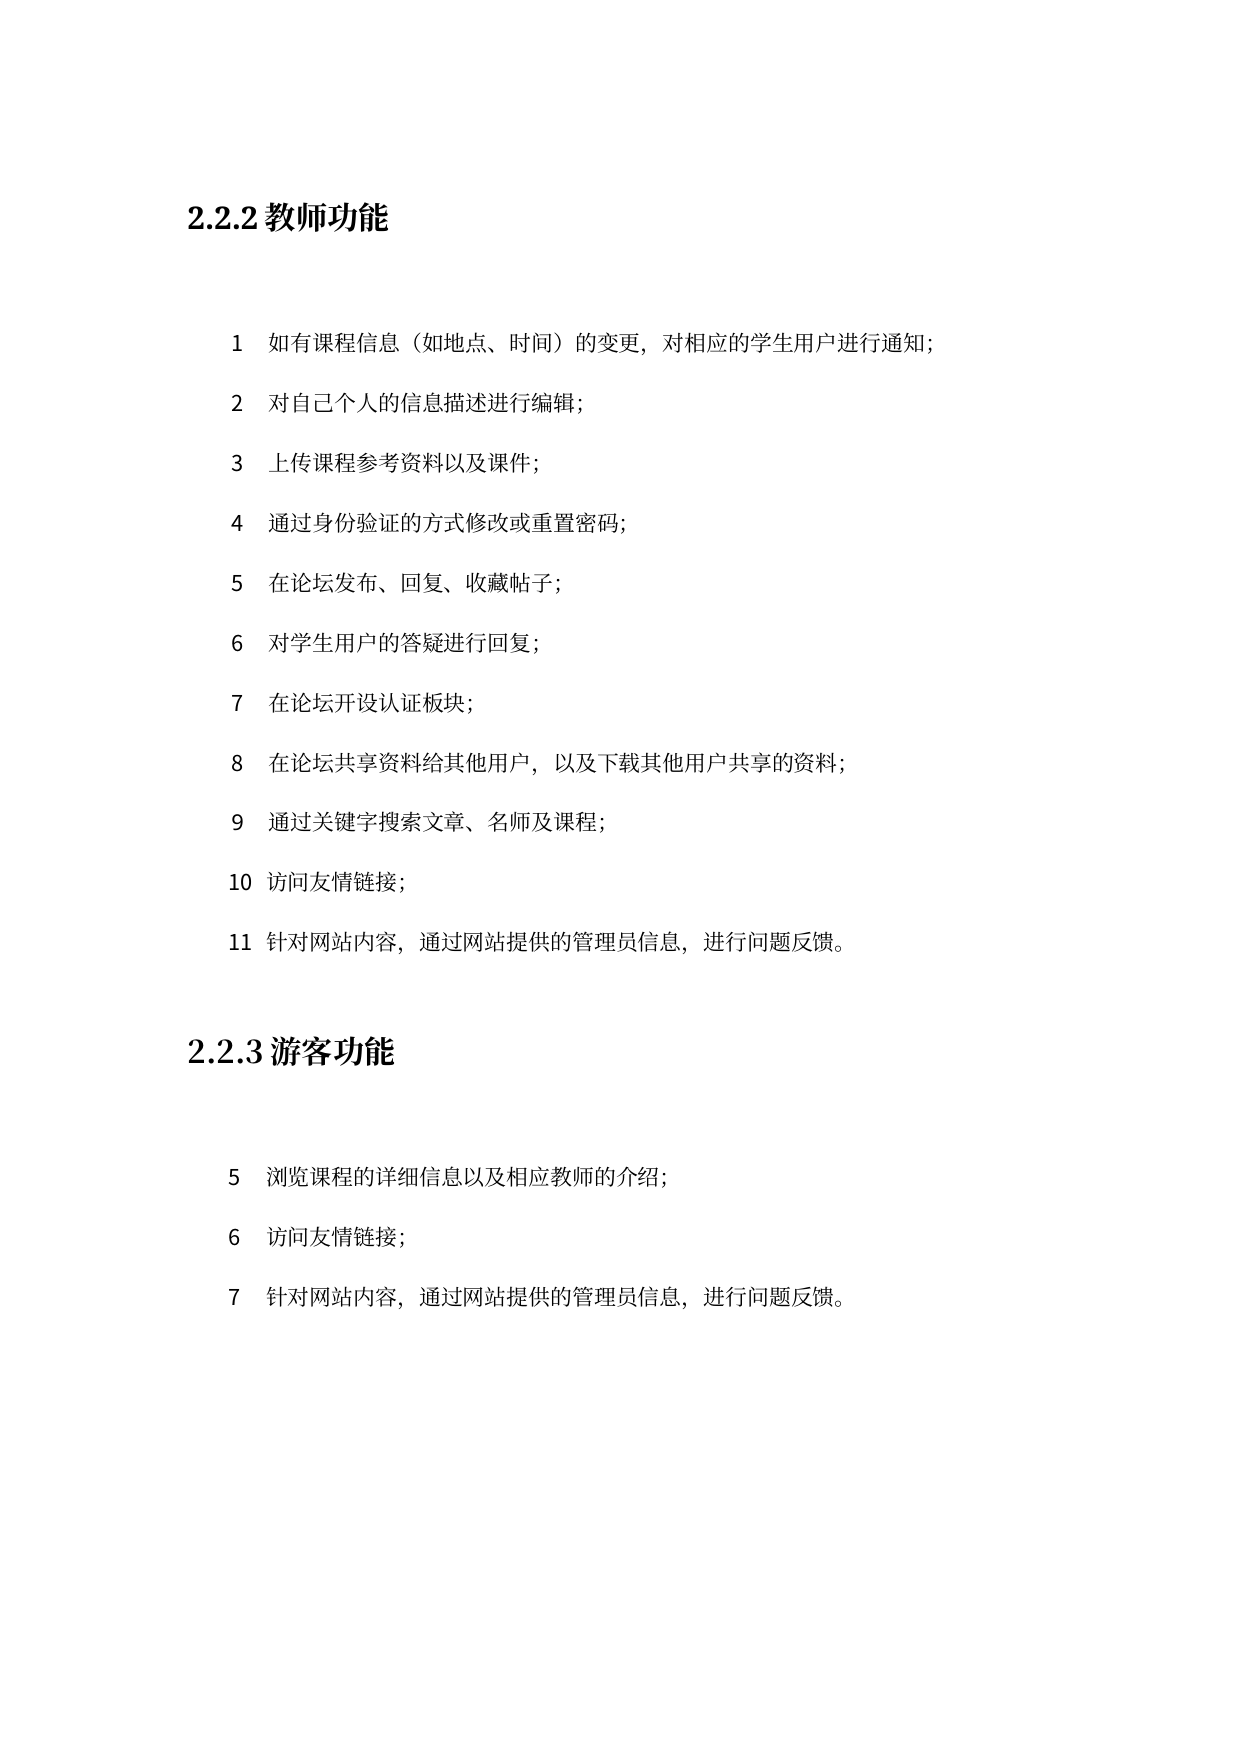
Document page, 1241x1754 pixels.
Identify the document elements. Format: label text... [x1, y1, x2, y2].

list 通过关键字搜索文章、名师及课程； [231, 799, 1053, 843]
list 访问友情链接； [228, 859, 1053, 903]
list 针对网站内容，通过网站提供的管理员信息，进行问题反馈。 [228, 1274, 1053, 1318]
list 针对网站内容，通过网站提供的管理员信息，进行问题反馈。 [228, 919, 1053, 963]
list 在论坛共享资料给其他用户，以及下载其他用户共享的资料； [231, 739, 1053, 783]
list 浏览课程的详细信息以及相应教师的介绍； [228, 1154, 1053, 1198]
list 对学生用户的答疑进行回复； [231, 619, 1053, 664]
list 访问友情链接； [228, 1214, 1053, 1258]
list 上传课程参考资料以及课件； [231, 440, 1053, 484]
list 通过身份验证的方式修改或重置密码； [231, 500, 1053, 544]
subtitle 2.2.3游客功能 [187, 1006, 1053, 1094]
subtitle 2.2.2教师功能 [187, 172, 1053, 260]
list 如有课程信息（如地点、时间）的变更，对相应的学生用户进行通知； [231, 320, 1053, 364]
list 在论坛发布、回复、收藏帖子； [231, 560, 1053, 604]
list 对自己个人的信息描述进行编辑； [231, 380, 1053, 424]
list 在论坛开设认证板块； [231, 679, 1053, 723]
